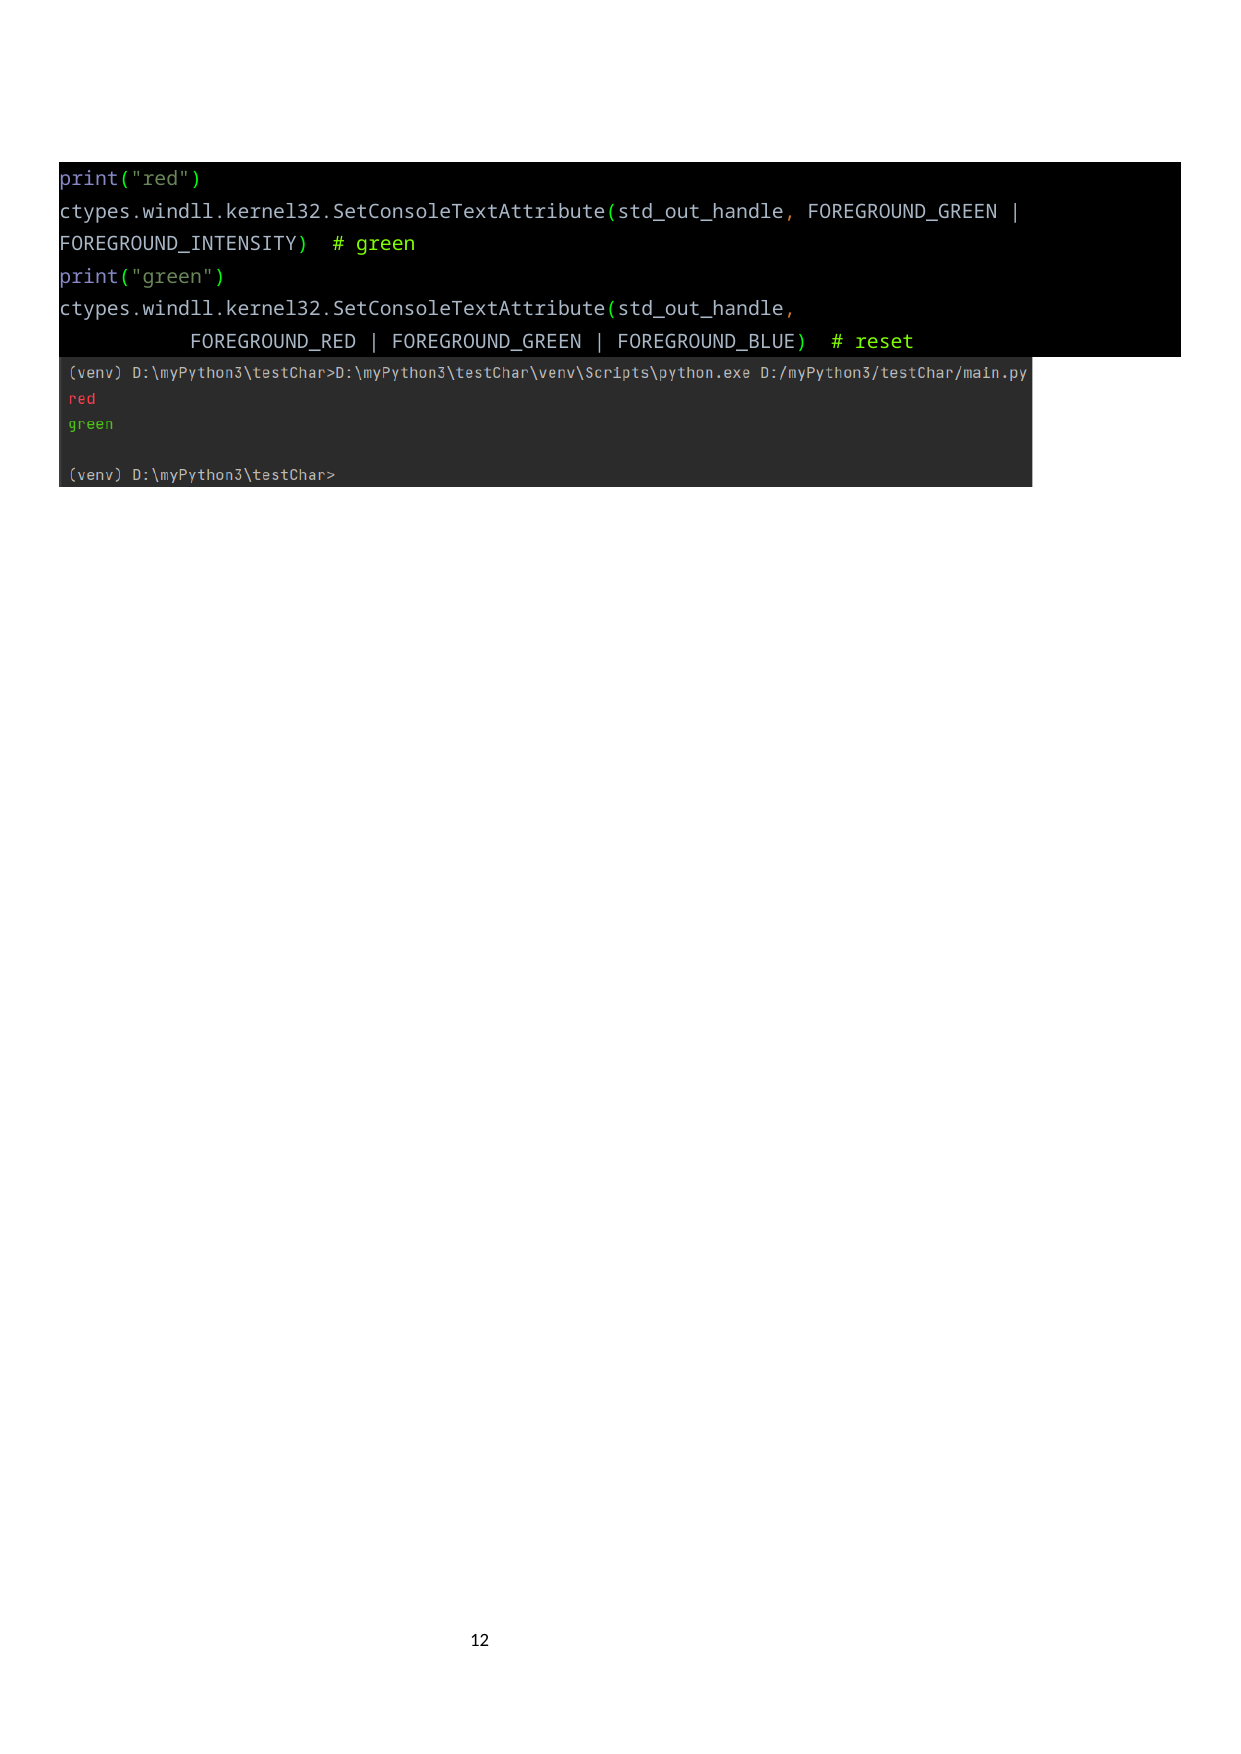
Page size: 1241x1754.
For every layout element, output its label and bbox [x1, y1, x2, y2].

text [59, 162, 1181, 357]
picture [59, 357, 1033, 487]
